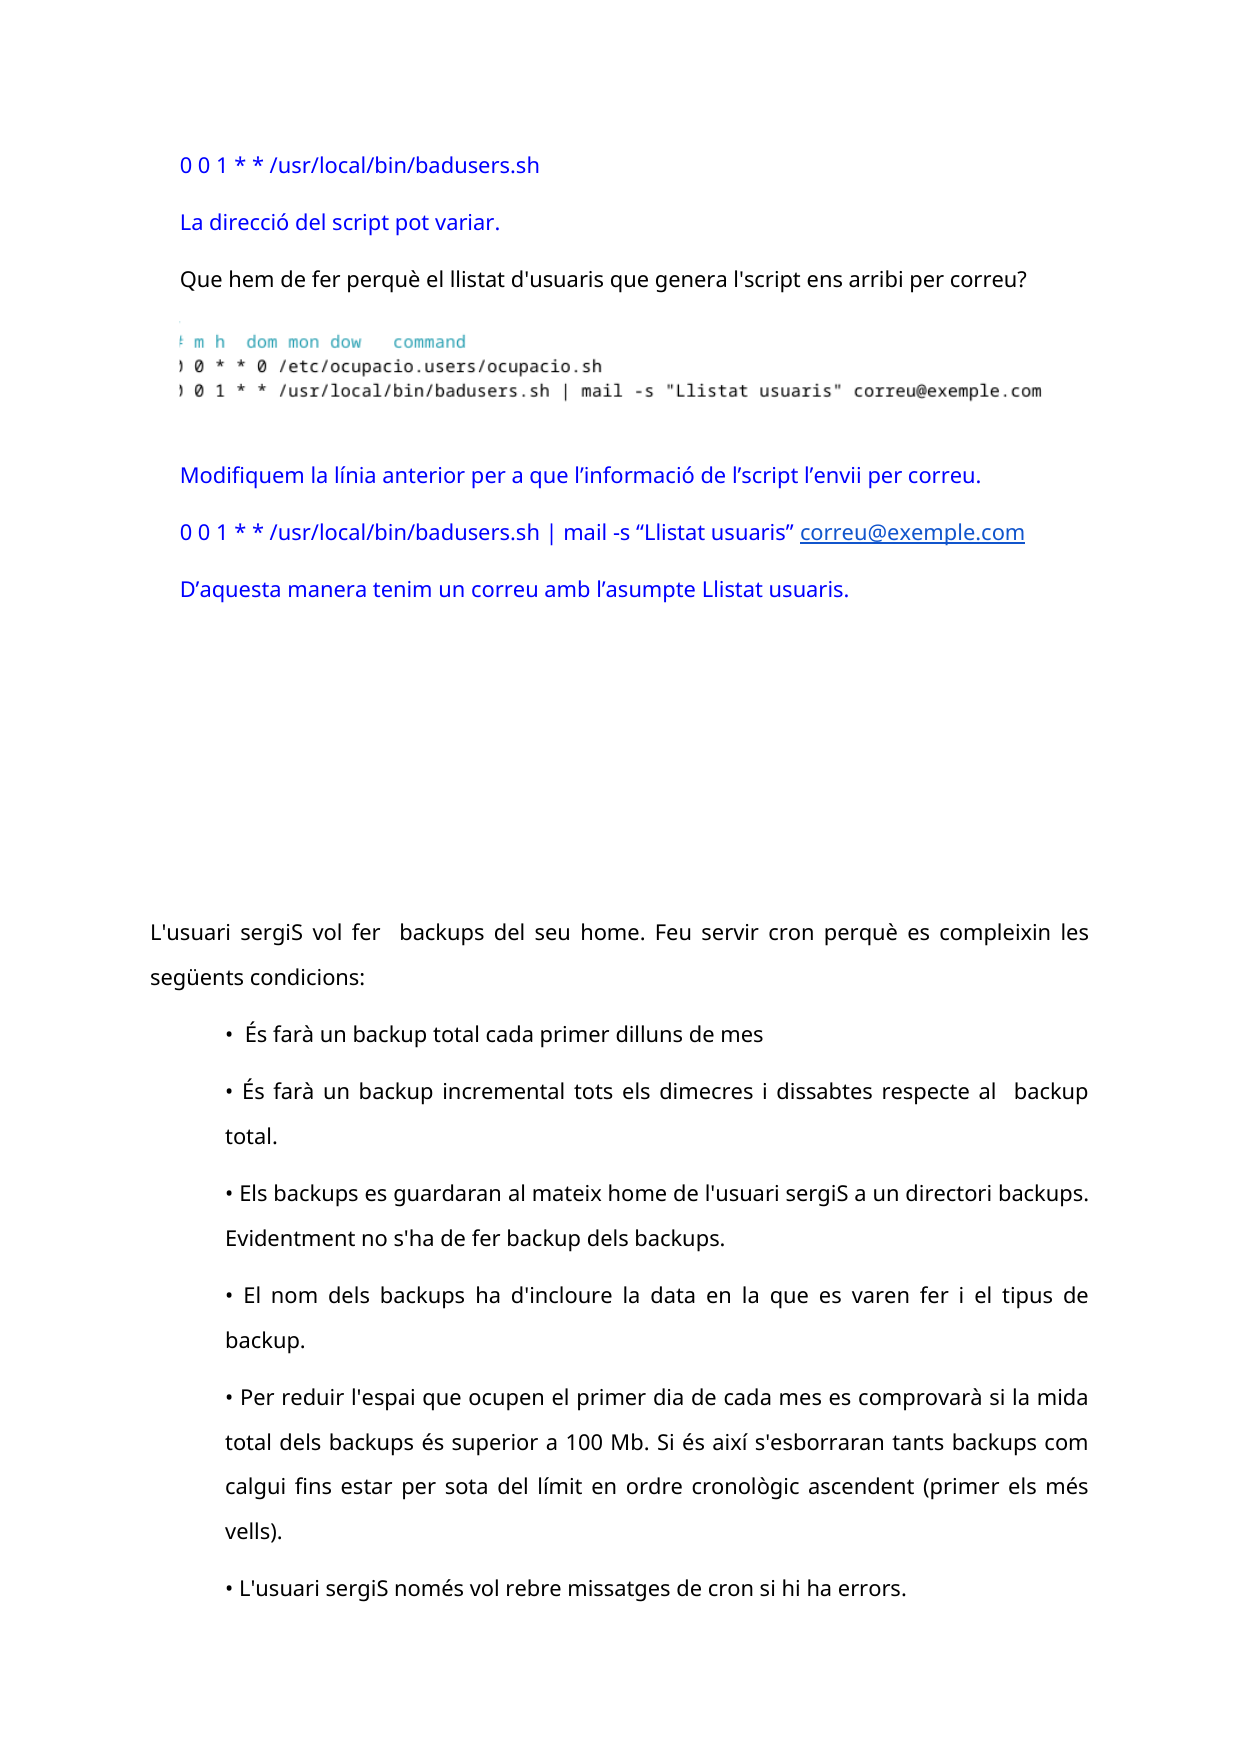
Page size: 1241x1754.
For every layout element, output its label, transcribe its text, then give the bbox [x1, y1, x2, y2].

text 0 0 1 * * /usr/local/bin/badusers.sh [150, 150, 1090, 180]
text Que hem de fer perquè el llistat d'usuaris que genera l'script ens arribi per correu? [150, 264, 1090, 294]
text D’aquesta manera tenim un correu amb l’asumpte Llistat usuaris. [150, 574, 1090, 604]
text Modifiquem la línia anterior per a que l’informació de l’script l’envii per correu. [150, 460, 1090, 489]
text • L'usuari sergiS només vol rebre missatges de cron si hi ha errors. [225, 1573, 1090, 1603]
text 0 0 1 * * /usr/local/bin/badusers.sh | mail -s “Llistat usuaris” correu@exemple.com [150, 517, 1090, 547]
text • Per reduir l'espai que ocupen el primer dia de cada mes es comprovarà si la mida total dels backups és superior a 100 Mb. Si és així s'esborraran tants backups com calgui fins estar per sota del límit en ordre cronològic ascendent (primer els més vells). [225, 1382, 1090, 1546]
text • És farà un backup total cada primer dilluns de mes [150, 1019, 1090, 1049]
text La direcció del script pot variar. [150, 207, 1090, 237]
text L'usuari sergiS vol fer backups del seu home. Feu servir cron perquè es compleixin les següents condicions: [150, 917, 1090, 992]
text • El nom dels backups ha d'incloure la data en la que es varen fer i el tipus de backup. [225, 1280, 1090, 1354]
text • Els backups es guardaran al mateix home de l'usuari sergiS a un directori backups. Evidentment no s'ha de fer backup dels backups. [225, 1178, 1090, 1253]
text • És farà un backup incremental tots els dimecres i dissabtes respecte al backup total. [225, 1076, 1090, 1151]
picture [179, 321, 1120, 434]
